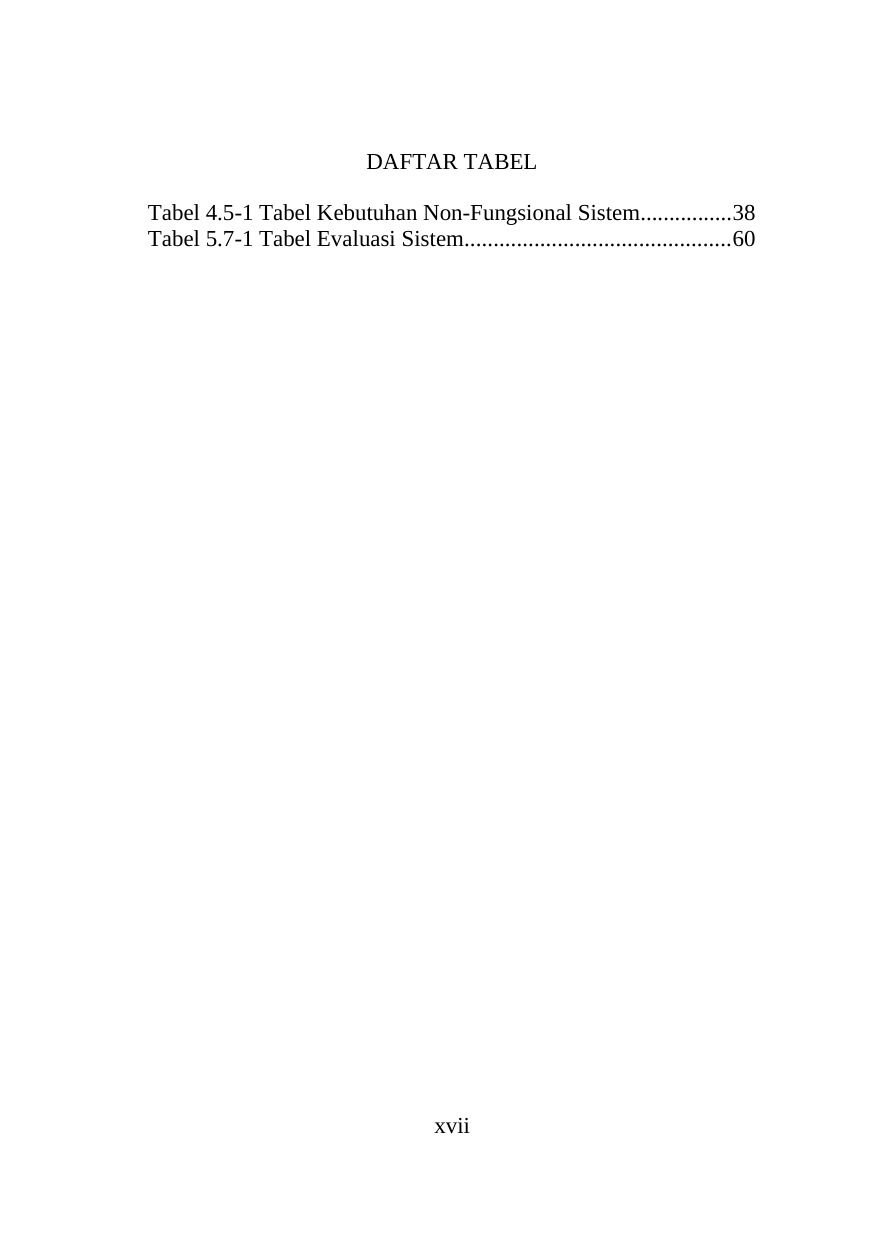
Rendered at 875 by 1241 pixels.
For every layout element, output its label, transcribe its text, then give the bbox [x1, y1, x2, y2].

text DAFTAR TABEL [148, 148, 756, 174]
text Tabel 5.7-1 Tabel Evaluasi Sistem 60 [148, 225, 756, 252]
text Tabel 4.5-1 Tabel Kebutuhan Non-Fungsional Sistem 38 [148, 199, 756, 225]
